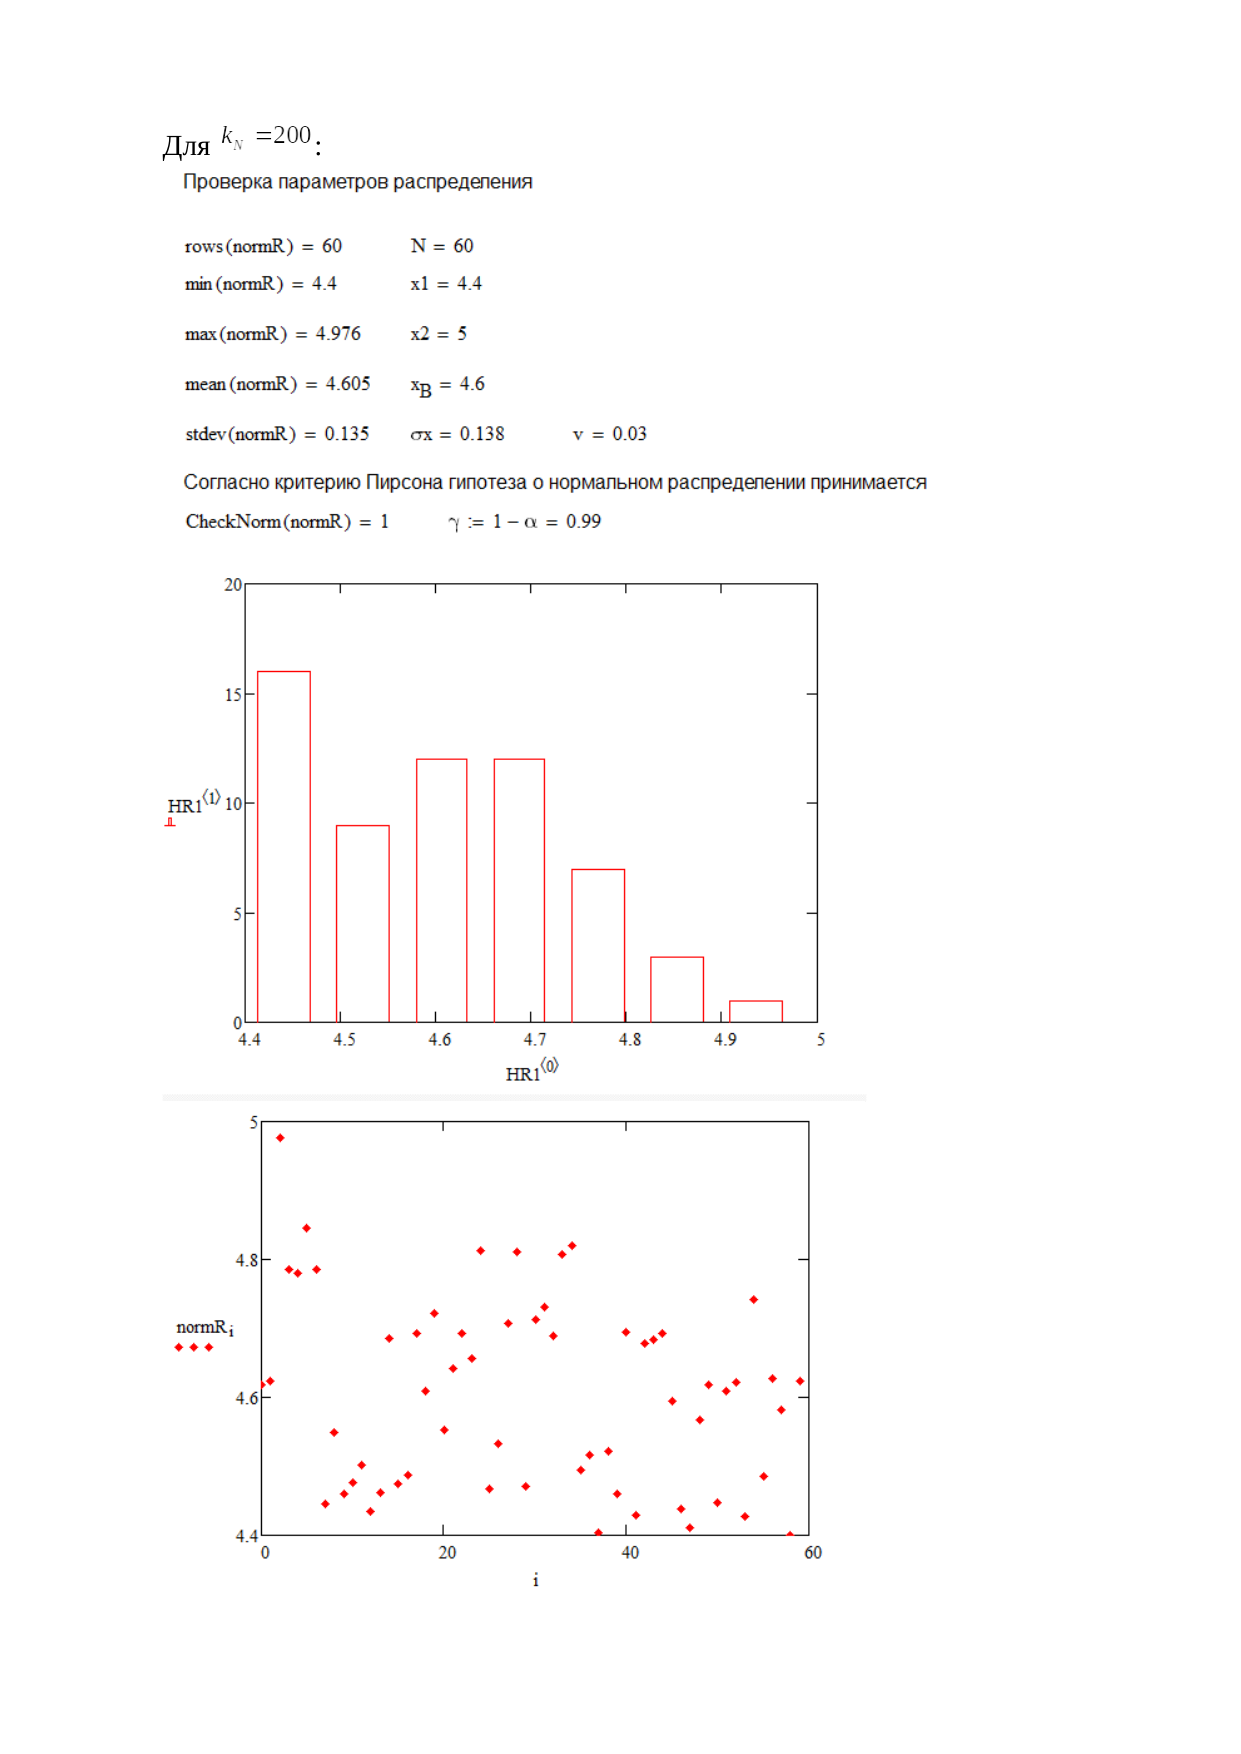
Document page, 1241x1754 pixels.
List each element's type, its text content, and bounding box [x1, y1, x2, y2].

picture [162, 161, 962, 1595]
text Для : [118, 118, 1152, 162]
